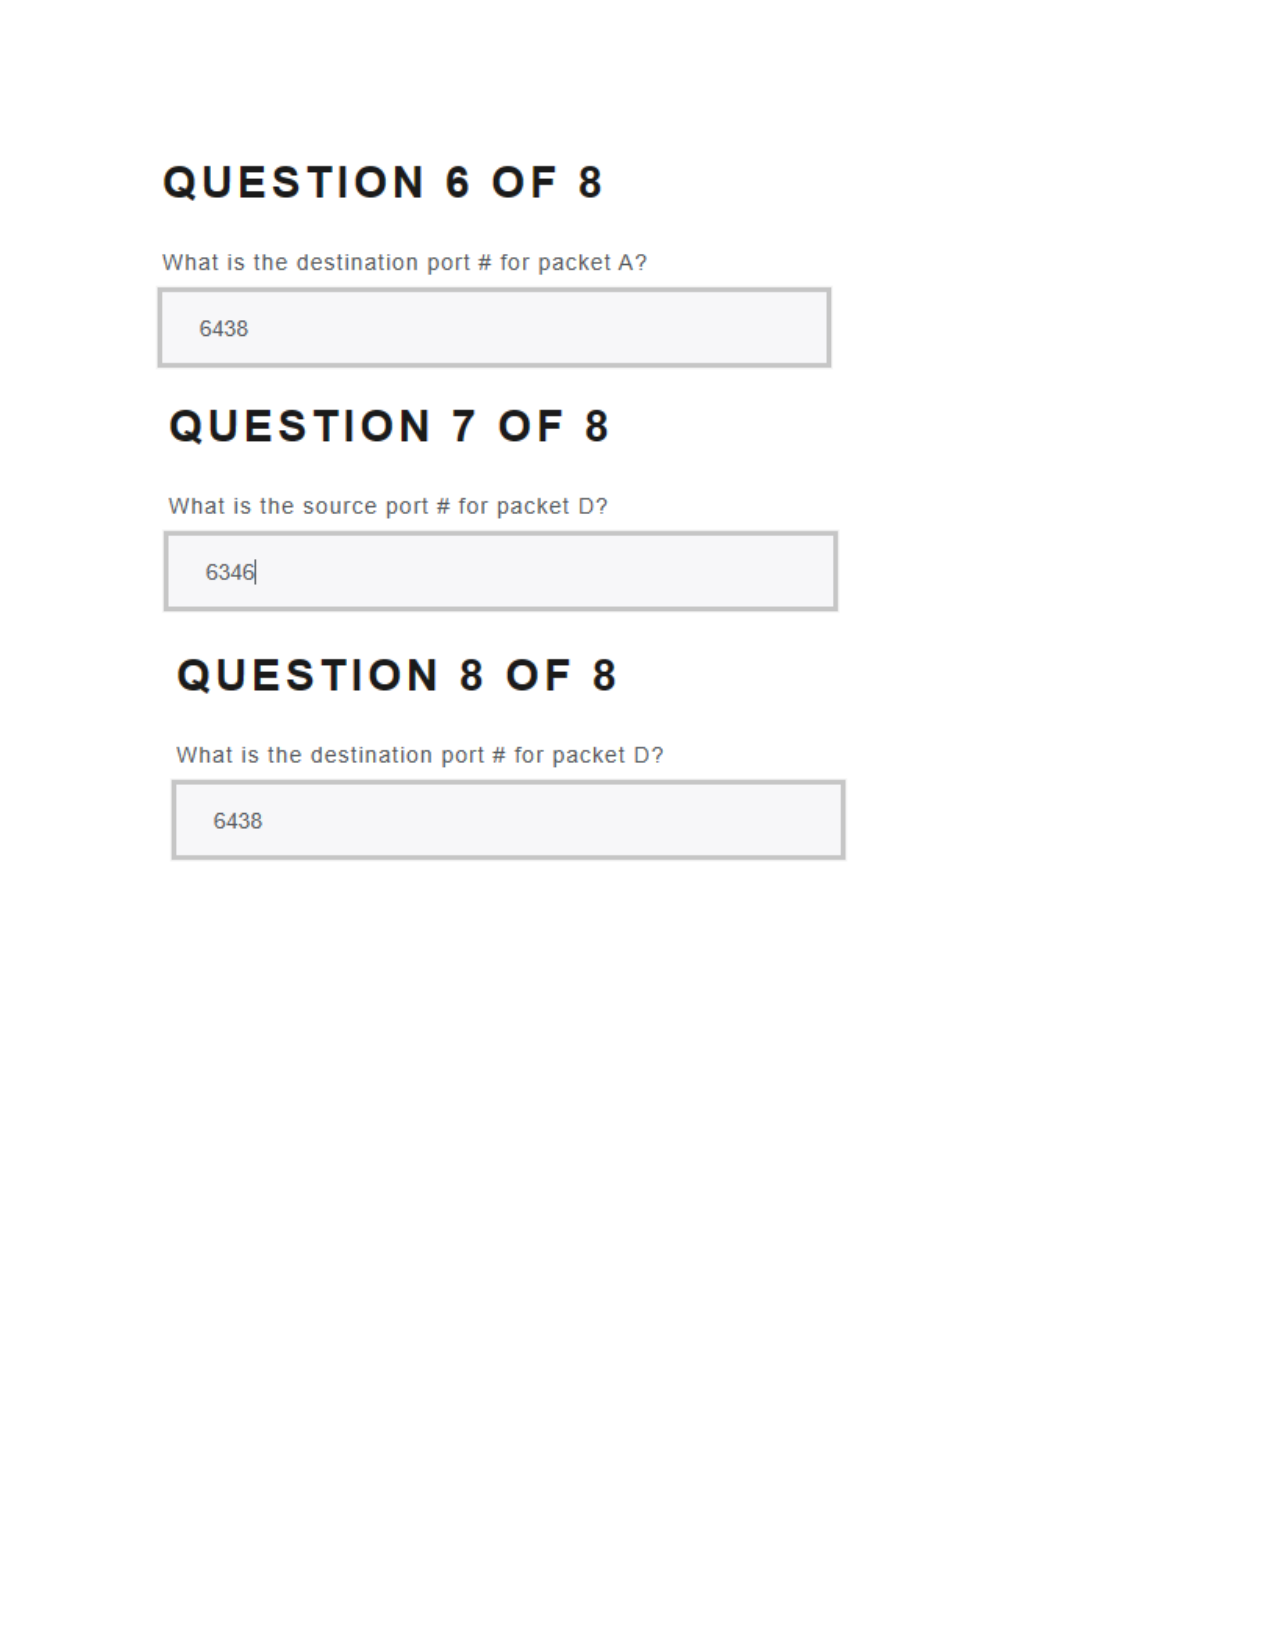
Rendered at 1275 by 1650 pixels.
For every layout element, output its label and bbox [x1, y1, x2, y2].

picture [150, 397, 857, 621]
picture [150, 639, 888, 868]
picture [150, 150, 880, 379]
